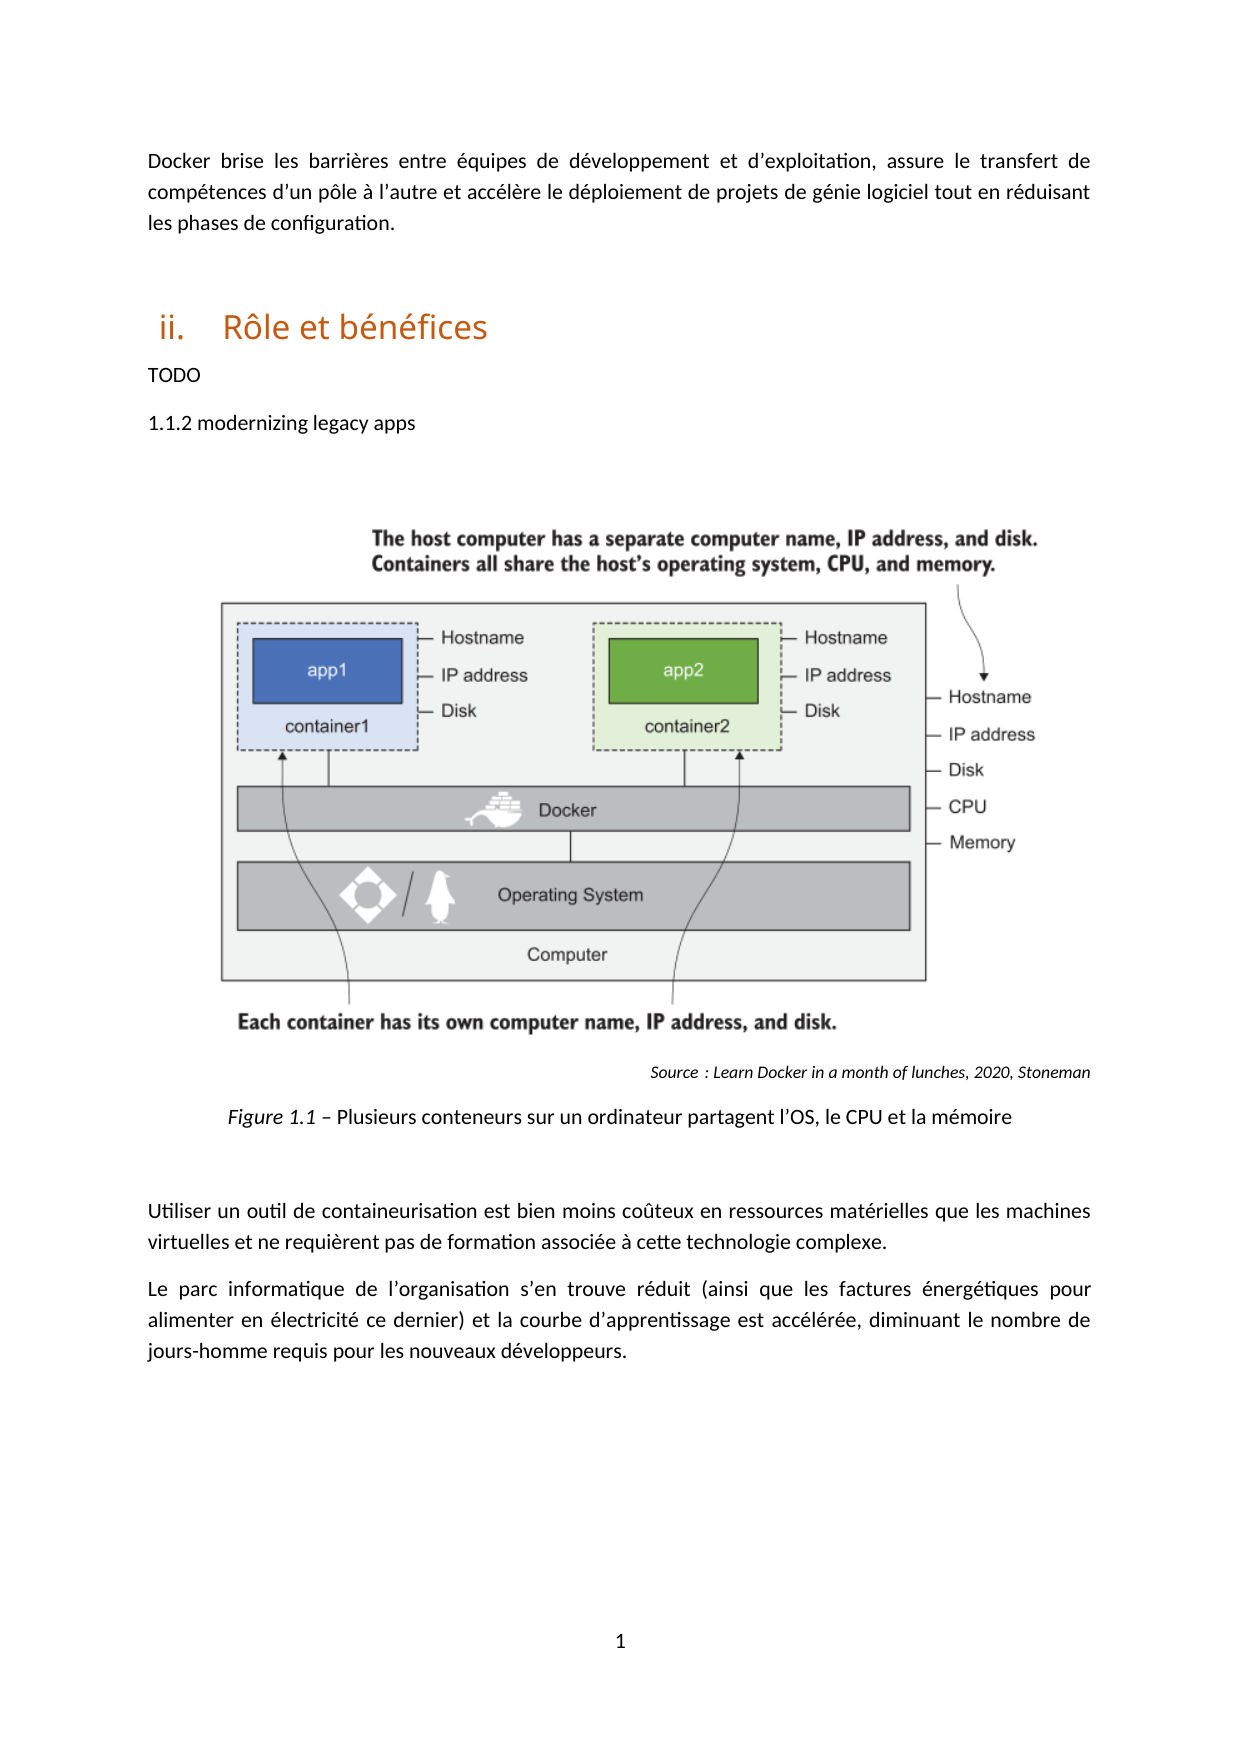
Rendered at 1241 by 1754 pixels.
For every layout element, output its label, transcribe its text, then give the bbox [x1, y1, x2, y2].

text Le parc informatique de l’organisation s’en trouve réduit (ainsi que les factures énergétiques pour alimenter en électricité ce dernier) et la courbe d’apprentissage est accélérée, diminuant le nombre de jours-homme requis pour les nouveaux développeurs. [148, 1276, 1092, 1363]
text Figure 1.1 – Plusieurs conteneurs sur un ordinateur partagent l’OS, le CPU et la mémoire [148, 1103, 1092, 1130]
text Docker brise les barrières entre équipes de développement et d’exploitation, assure le transfert de compétences d’un pôle à l’autre et accélère le déploiement de projets de génie logiciel tout en réduisant les phases de configuration. [148, 148, 1092, 236]
subtitle Rôle et bénéfices [185, 303, 1092, 349]
text TODO [148, 361, 1092, 388]
text Utiliser un outil de containeurisation est bien moins coûteux en ressources matérielles que les machines virtuelles et ne requièrent pas de formation associée à cette technologie complexe. [148, 1198, 1092, 1255]
text Source : Learn Docker in a month of lunches, 2020, Stoneman [148, 1061, 1092, 1083]
text 1.1.2 modernizing legacy apps [148, 409, 1092, 435]
picture [196, 503, 1044, 1041]
